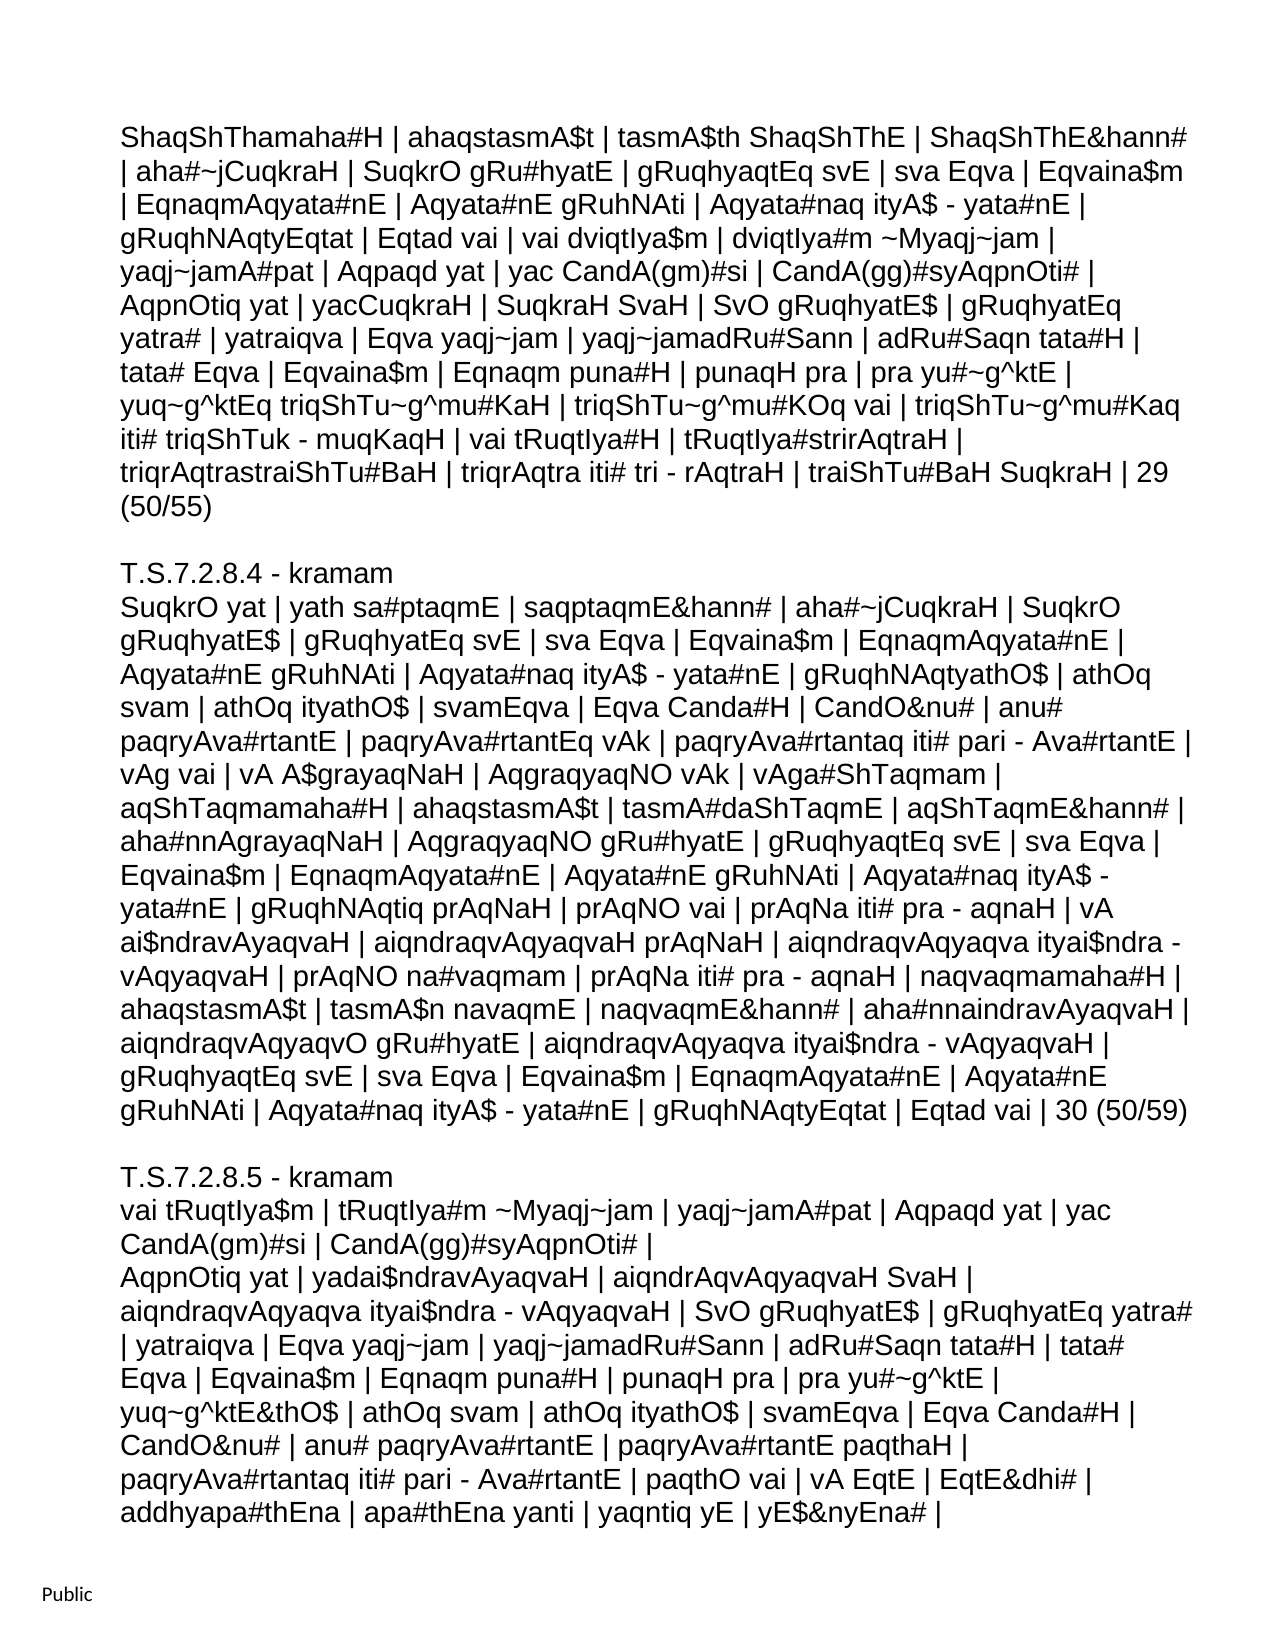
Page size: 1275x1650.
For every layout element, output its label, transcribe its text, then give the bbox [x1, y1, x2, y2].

text SuqkrO yat | yath sa#ptaqmE | saqptaqmE&hann# | aha#~jCuqkraH | SuqkrO gRuqhyatE$ | gRuqhyatEq svE | sva Eqva | Eqvaina$m | EqnaqmAqyata#nE | Aqyata#nE gRuhNAti | Aqyata#naq ityA$ - yata#nE | gRuqhNAqtyathO$ | athOq svam | athOq ityathO$ | svamEqva | Eqva Canda#H | CandO&nu# | anu# paqryAva#rtantE | paqryAva#rtantEq vAk | paqryAva#rtantaq iti# pari - Ava#rtantE | vAg vai | vA A$grayaqNaH | AqgraqyaqNO vAk | vAga#ShTaqmam | aqShTaqmamaha#H | ahaqstasmA$t | tasmA#daShTaqmE | aqShTaqmE&hann# | aha#nnAgrayaqNaH | AqgraqyaqNO gRu#hyatE | gRuqhyaqtEq svE | sva Eqva | Eqvaina$m | EqnaqmAqyata#nE | Aqyata#nE gRuhNAti | Aqyata#naq ityA$ - yata#nE | gRuqhNAqtiq prAqNaH | prAqNO vai | prAqNa iti# pra - aqnaH | vA ai$ndravAyaqvaH | aiqndraqvAqyaqvaH prAqNaH | aiqndraqvAqyaqva ityai$ndra - vAqyaqvaH | prAqNO na#vaqmam | prAqNa iti# pra - aqnaH | naqvaqmamaha#H | ahaqstasmA$t | tasmA$n navaqmE | naqvaqmE&hann# | aha#nnaindravAyaqvaH | aiqndraqvAqyaqvO gRu#hyatE | aiqndraqvAqyaqva ityai$ndra - vAqyaqvaH | gRuqhyaqtEq svE | sva Eqva | Eqvaina$m | EqnaqmAqyata#nE | Aqyata#nE gRuhNAti | Aqyata#naq ityA$ - yata#nE | gRuqhNAqtyEqtat | Eqtad vai | 30 (50/59) [120, 589, 1200, 1126]
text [120, 120, 1200, 522]
text vai tRuqtIya$m | tRuqtIya#m ~Myaqj~jam | yaqj~jamA#pat | Aqpaqd yat | yac CandA(gm)#si | CandA(gg)#syAqpnOti# | [120, 1193, 1200, 1260]
text T.S.7.2.8.5 - kramam [120, 1160, 1200, 1193]
text T.S.7.2.8.4 - kramam [120, 556, 1200, 589]
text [120, 1260, 1200, 1529]
